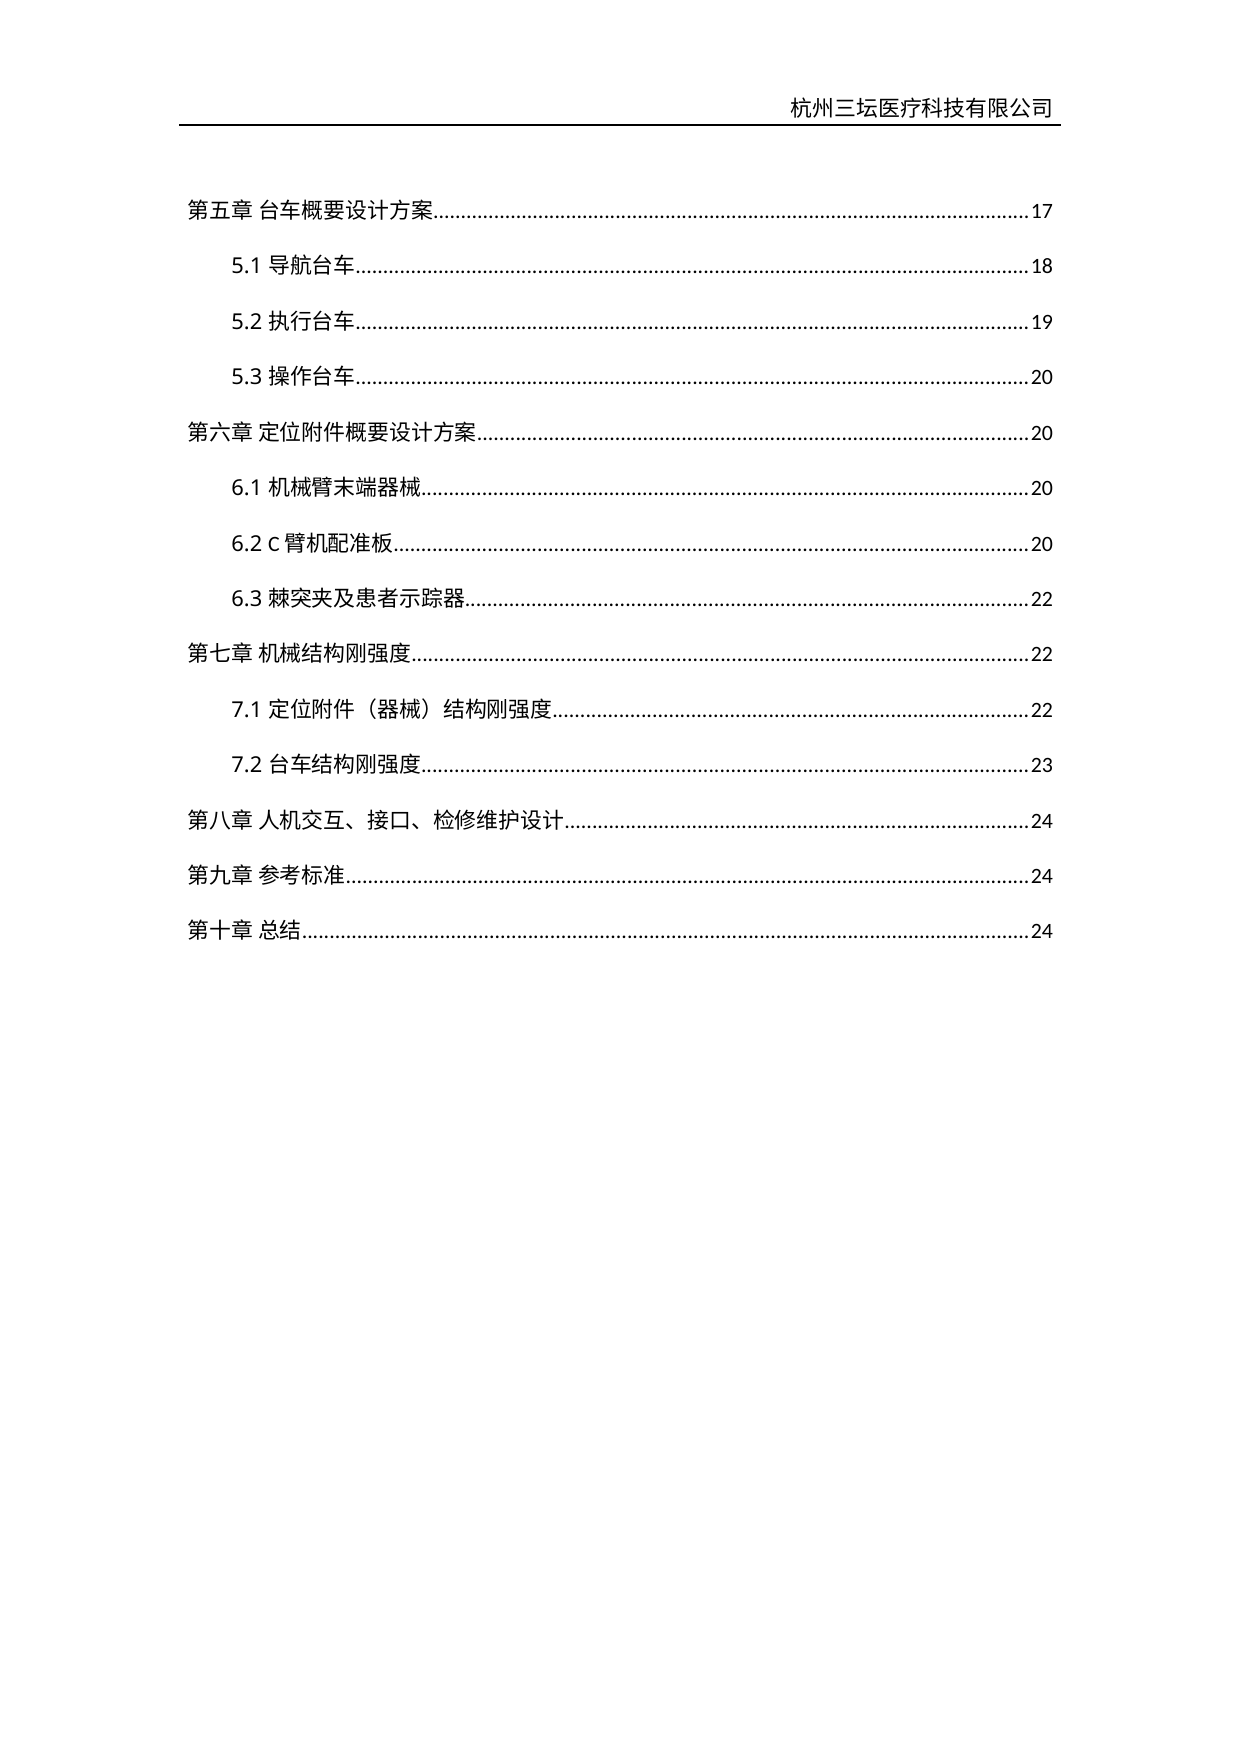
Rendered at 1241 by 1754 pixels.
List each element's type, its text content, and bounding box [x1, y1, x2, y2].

text 第六章 定位附件概要设计方案 20 [187, 411, 1053, 450]
text 7.1 定位附件（器械）结构刚强度 22 [231, 688, 1053, 727]
text 5.3 操作台车 20 [231, 355, 1053, 395]
text 7.2 台车结构刚强度 23 [231, 743, 1053, 783]
text 6.2 C臂机配准板 20 [231, 522, 1053, 561]
text 第五章 台车概要设计方案 17 [187, 189, 1053, 229]
text 第七章 机械结构刚强度 22 [187, 632, 1053, 672]
text 6.3 棘突夹及患者示踪器 22 [231, 577, 1053, 617]
text 第十章 总结 24 [187, 909, 1053, 949]
text 第八章 人机交互、接口、检修维护设计 24 [187, 799, 1053, 838]
text 5.1 导航台车 18 [231, 244, 1053, 284]
text 第九章 参考标准 24 [187, 854, 1053, 894]
text 5.2 执行台车 19 [231, 300, 1053, 339]
text 6.1 机械臂末端器械 20 [231, 466, 1053, 506]
